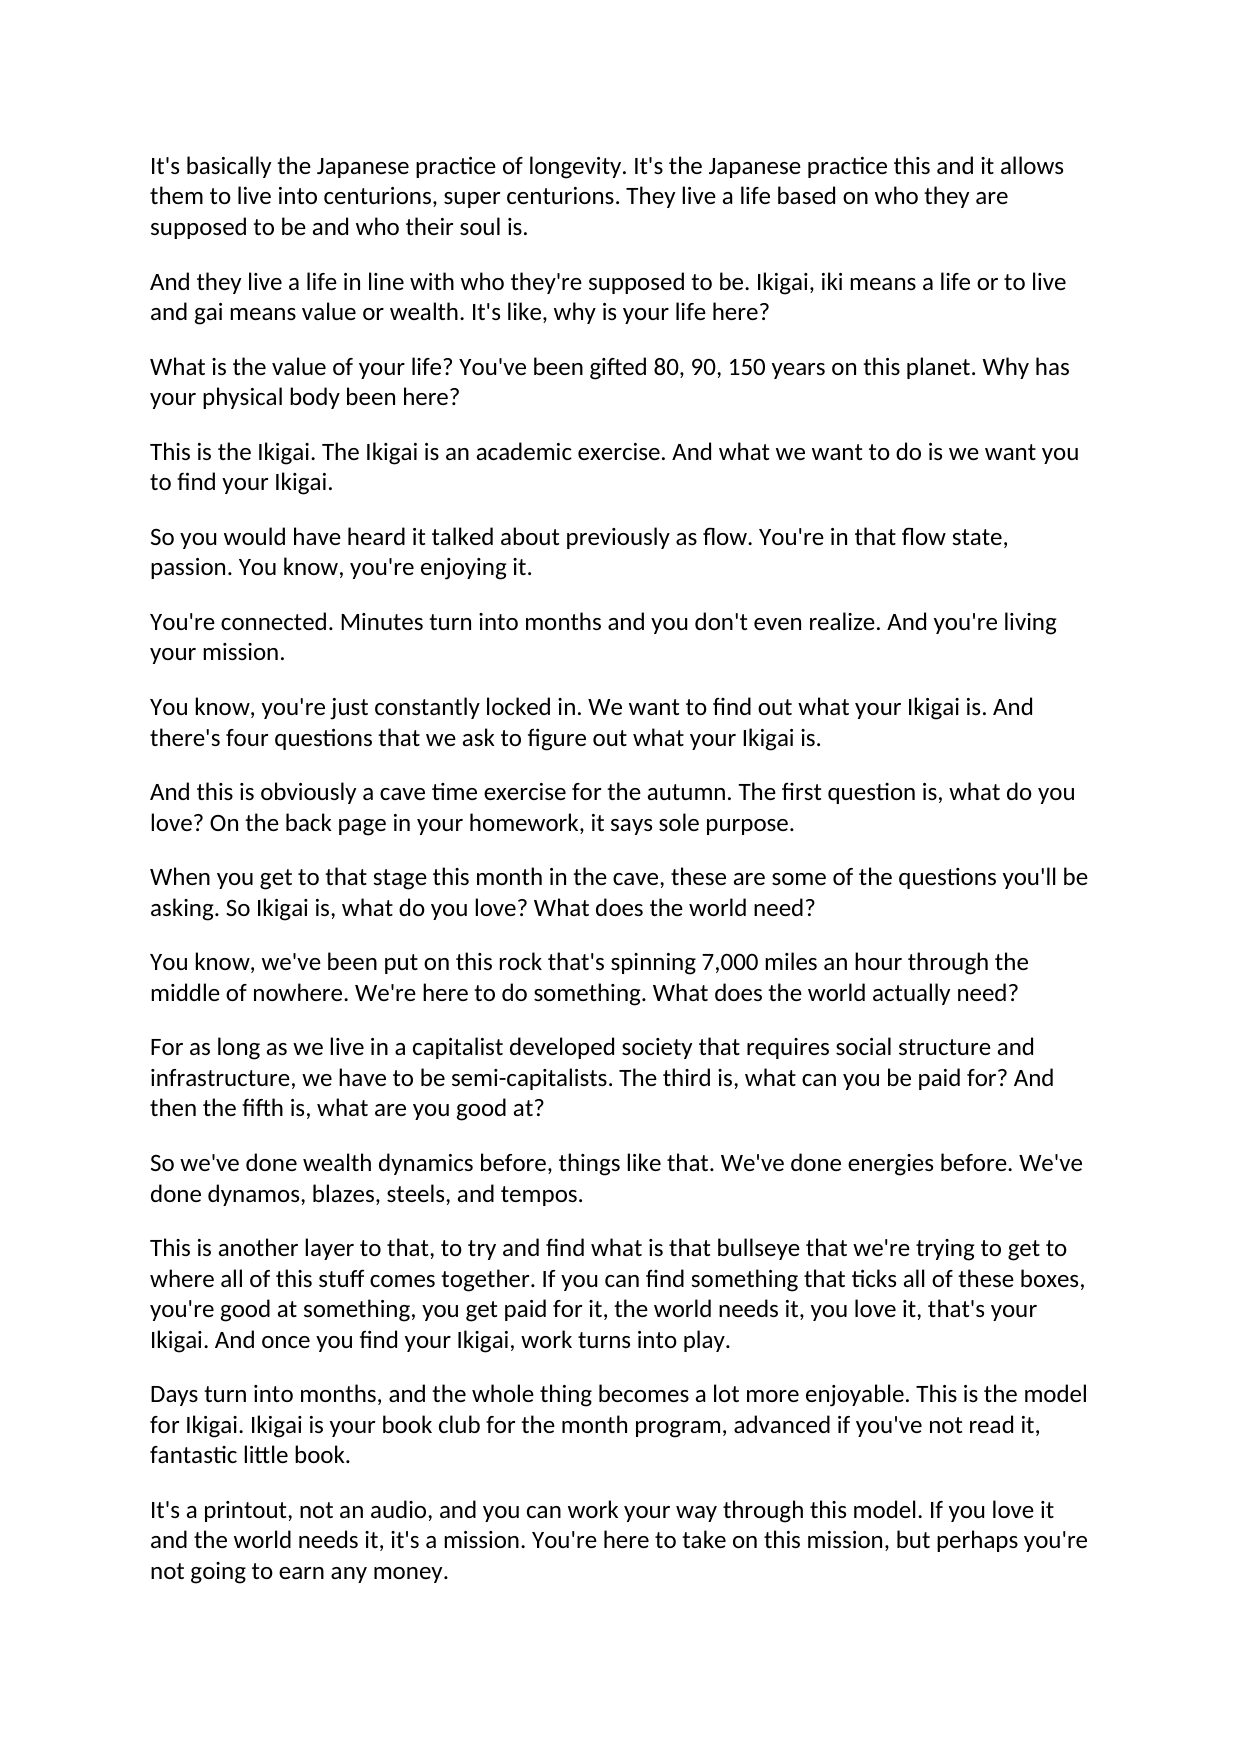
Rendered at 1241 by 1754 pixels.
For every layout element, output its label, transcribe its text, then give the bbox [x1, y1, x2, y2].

text You know, you're just constantly locked in. We want to find out what your Ikigai is. And there's four questions that we ask to figure out what your Ikigai is. [150, 691, 1090, 752]
text When you get to that stage this month in the cave, these are some of the questions you'll be asking. So Ikigai is, what do you love? What does the world need? [150, 861, 1090, 922]
text It's basically the Japanese practice of longevity. It's the Japanese practice this and it allows them to live into centurions, super centurions. They live a life based on who they are supposed to be and who their soul is. [150, 150, 1090, 242]
text It's a printout, not an audio, and you can work your way through this model. If you love it and the world needs it, it's a mission. You're here to take on this mission, but perhaps you're not going to earn any money. [150, 1494, 1090, 1586]
text What is the value of your life? You've been gifted 80, 90, 150 years on this planet. Why has your physical body been here? [150, 351, 1090, 412]
text So we've done wealth dynamics before, things like that. We've done energies before. We've done dynamos, blazes, steels, and tempos. [150, 1147, 1090, 1208]
text For as long as we live in a capitalist developed society that requires social structure and infrastructure, we have to be semi-capitalists. The third is, what can you be paid for? And then the fifth is, what are you good at? [150, 1032, 1090, 1123]
text This is the Ikigai. The Ikigai is an academic exercise. And what we want to do is we want you to find your Ikigai. [150, 436, 1090, 497]
text This is another layer to that, to try and find what is that bullseye that we're trying to get to where all of this stuff comes together. If you can find something that ticks all of these boxes, you're good at something, you get paid for it, the world needs it, you love it, that's your Ikigai. And once you find your Ikigai, work turns into play. [150, 1232, 1090, 1354]
text Days turn into months, and the whole thing becomes a lot more enjoyable. This is the model for Ikigai. Ikigai is your book club for the month program, advanced if you've not read it, fantastic little book. [150, 1378, 1090, 1470]
text So you would have heard it talked about previously as flow. You're in that flow state, passion. You know, you're enjoying it. [150, 521, 1090, 582]
text And they live a life in line with who they're supposed to be. Ikigai, iki means a life or to live and gai means value or wealth. It's like, why is your life here? [150, 266, 1090, 327]
text And this is obviously a cave time exercise for the autumn. The first question is, what do you love? On the back page in your homework, it says sole purpose. [150, 776, 1090, 837]
text You know, we've been put on this rock that's spinning 7,000 miles an hour through the middle of nowhere. We're here to do something. What does the world actually need? [150, 946, 1090, 1007]
text You're connected. Minutes turn into months and you don't even realize. And you're living your mission. [150, 606, 1090, 667]
